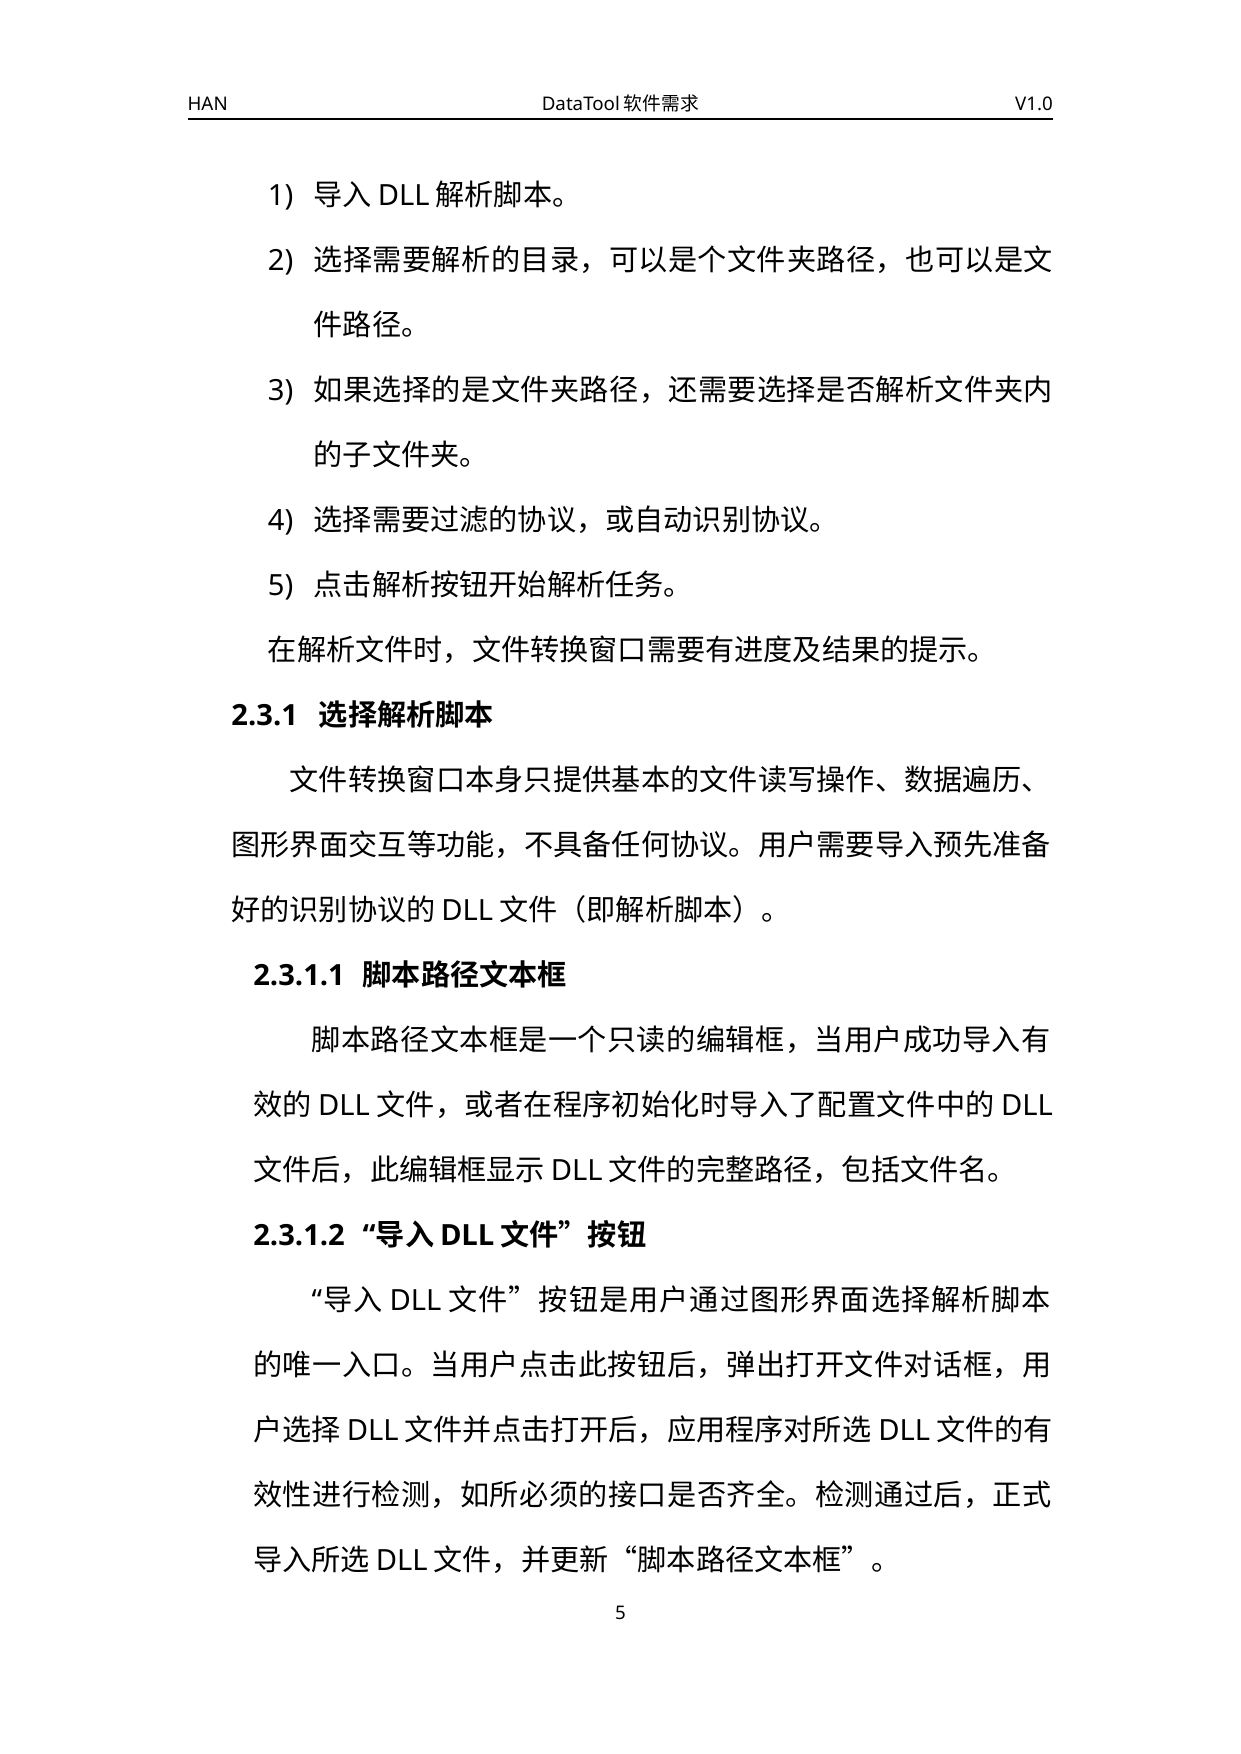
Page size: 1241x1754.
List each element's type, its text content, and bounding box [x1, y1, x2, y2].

list 选择需要解析的目录，可以是个文件夹路径，也可以是文件路径。 [268, 225, 1053, 355]
text 在解析文件时，文件转换窗口需要有进度及结果的提示。 [268, 615, 1053, 680]
list 选择解析脚本 [231, 680, 1053, 745]
list “导入DLL文件”按钮是用户通过图形界面选择解析脚本的唯一入口。当用户点击此按钮后，弹出打开文件对话框，用户选择DLL文件并点击打开后，应用程序对所选DLL文件的有效性进行检测，如所必须的接口是否齐全。检测通过后，正式导入所选DLL文件，并更新“脚本路径文本框”。 [253, 1265, 1053, 1590]
list 如果选择的是文件夹路径，还需要选择是否解析文件夹内的子文件夹。 [268, 355, 1053, 485]
list 脚本路径文本框是一个只读的编辑框，当用户成功导入有效的DLL文件，或者在程序初始化时导入了配置文件中的DLL文件后，此编辑框显示DLL文件的完整路径，包括文件名。 [253, 1005, 1053, 1200]
list 点击解析按钮开始解析任务。 [268, 550, 1053, 615]
list 选择需要过滤的协议，或自动识别协议。 [268, 485, 1053, 550]
list 脚本路径文本框 [253, 940, 1053, 1005]
list “导入DLL文件”按钮 [253, 1200, 1053, 1265]
list 文件转换窗口本身只提供基本的文件读写操作、数据遍历、图形界面交互等功能，不具备任何协议。用户需要导入预先准备好的识别协议的DLL文件（即解析脚本）。 [231, 745, 1053, 940]
list 导入DLL解析脚本。 [268, 160, 1053, 225]
